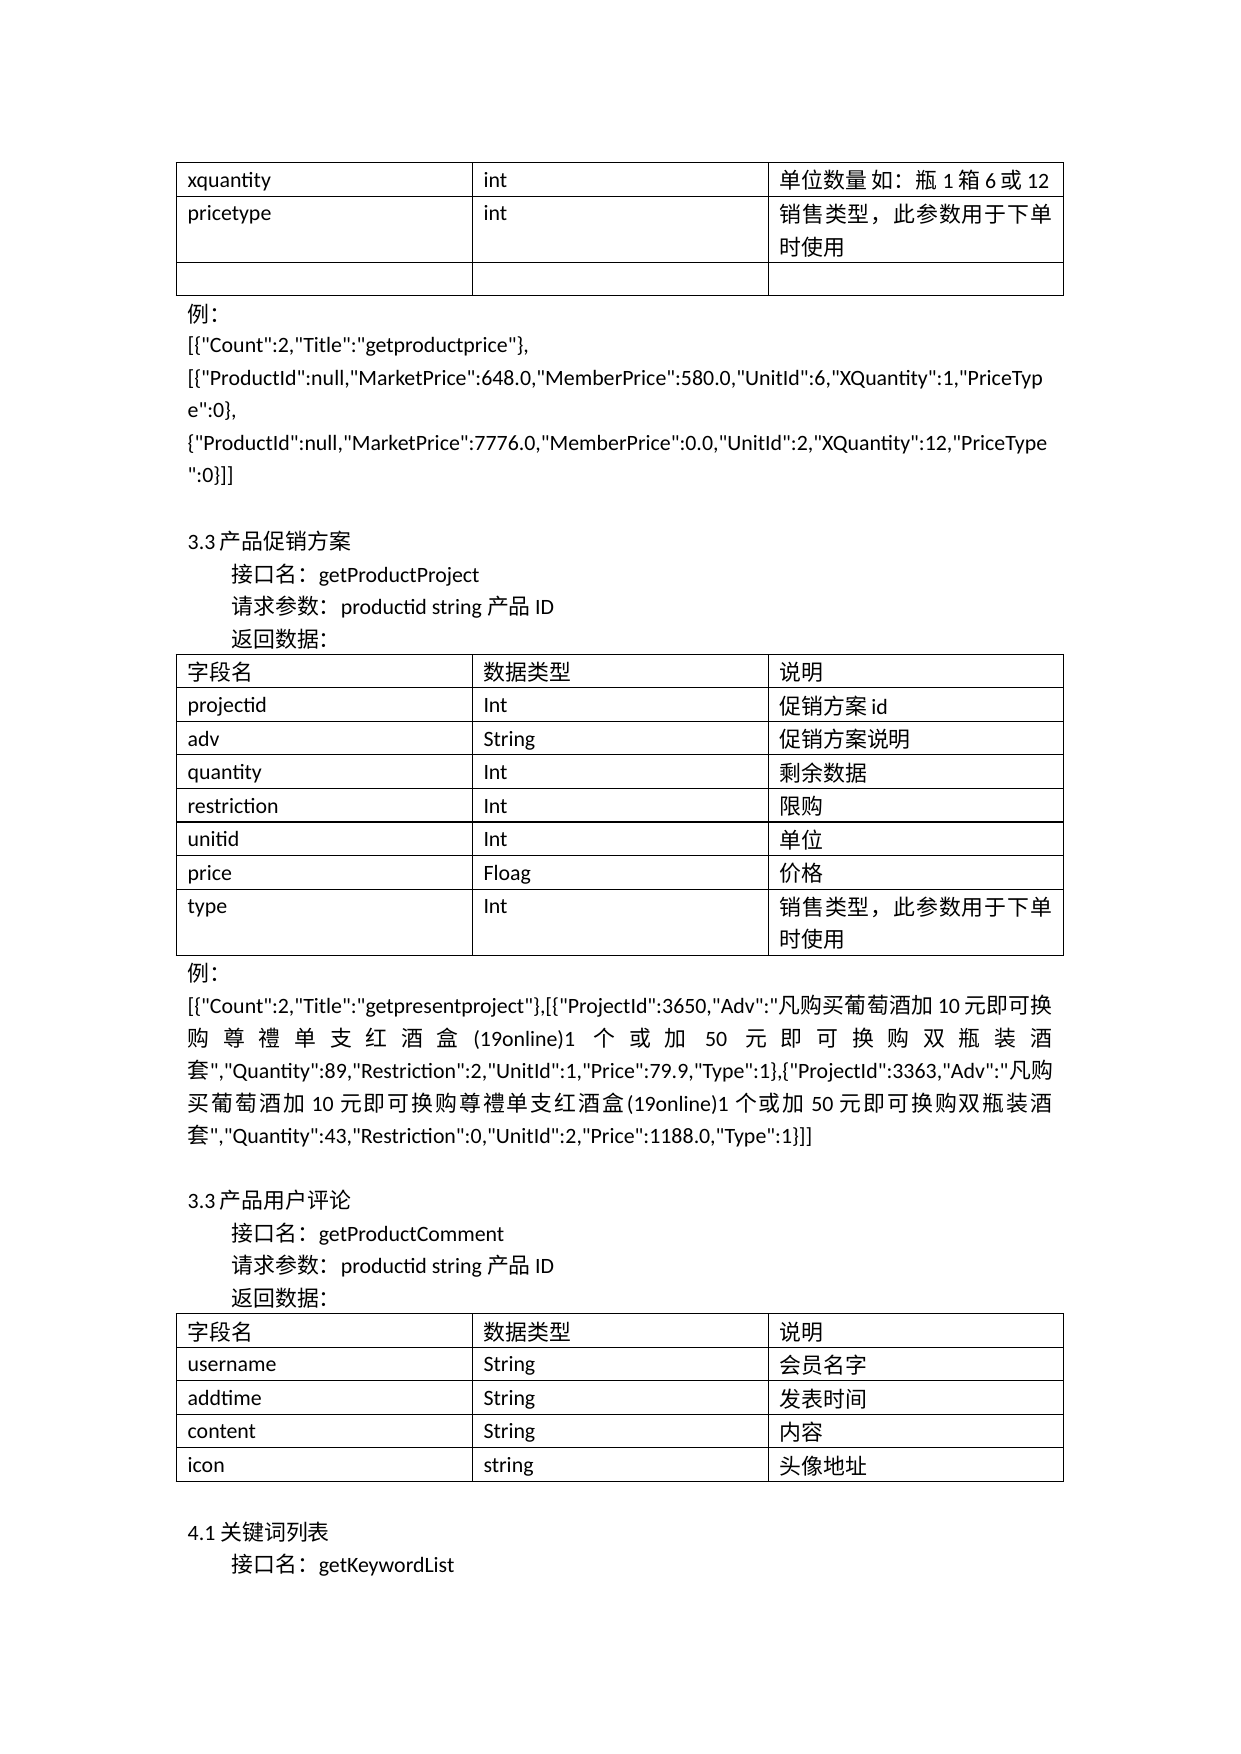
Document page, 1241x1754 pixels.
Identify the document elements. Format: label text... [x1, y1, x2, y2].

table_cell 发表时间 [769, 1381, 1063, 1414]
table_header 数据类型 [473, 1314, 768, 1347]
table_cell content [177, 1415, 472, 1447]
text 4.1 关键词列表 [187, 1514, 1053, 1547]
text [{"Count":2,"Title":"getproductprice"},[{"ProductId":null,"MarketPrice":648.0,"MemberPrice":580.0,"UnitId":6,"XQuantity":1,"PriceType":0},{"ProductId":null,"MarketPrice":7776.0,"MemberPrice":0.0,"UnitId":2,"XQuantity":12,"PriceType":0}]] [187, 329, 1053, 491]
table_cell adv [177, 722, 472, 754]
table_cell 内容 [769, 1415, 1063, 1447]
text 例： [187, 296, 1053, 329]
text 接口名：getProductComment [187, 1216, 1053, 1248]
text 返回数据： [187, 621, 1053, 654]
text 例： [187, 956, 1053, 988]
table_cell Int [473, 823, 768, 855]
table_cell addtime [177, 1381, 472, 1414]
table_cell 销售类型，此参数用于下单时使用 [769, 197, 1063, 262]
table_cell [473, 263, 768, 295]
table_cell 促销方案说明 [769, 722, 1063, 754]
table_cell unitid [177, 823, 472, 855]
table_cell 剩余数据 [769, 755, 1063, 788]
text 接口名：getProductProject [187, 556, 1053, 589]
table_cell 价格 [769, 856, 1063, 888]
table_header 字段名 [177, 655, 472, 687]
text 接口名：getKeywordList [187, 1547, 1053, 1579]
table_cell Int [473, 789, 768, 821]
table_cell xquantity [177, 163, 472, 196]
table_header 说明 [769, 1314, 1063, 1347]
table_cell Floag [473, 856, 768, 888]
text [{"Count":2,"Title":"getpresentproject"},[{"ProjectId":3650,"Adv":"凡购买葡萄酒加10元即可换购尊禮单支红酒盒(19online)1个或加50元即可换购双瓶装酒套","Quantity":89,"Restriction":2,"UnitId":1,"Price":79.9,"Type":1},{"ProjectId":3363,"Adv":"凡购买葡萄酒加10元即可换购尊禮单支红酒盒(19online)1个或加50元即可换购双瓶装酒套","Quantity":43,"Restriction":0,"UnitId":2,"Price":1188.0,"Type":1}]] [187, 988, 1053, 1151]
table_cell price [177, 856, 472, 888]
table_header 字段名 [177, 1314, 472, 1347]
table_header 说明 [769, 655, 1063, 687]
text 3.3产品促销方案 [187, 524, 1053, 556]
table_cell restriction [177, 789, 472, 821]
table_cell 单位数量 如：瓶 1 箱 6或12 [769, 163, 1063, 196]
table_cell [177, 263, 472, 295]
table_cell type [177, 890, 472, 954]
text 请求参数：productid string 产品ID [187, 1248, 1053, 1281]
table_cell Int [473, 890, 768, 954]
table_cell String [473, 1415, 768, 1447]
table_cell [769, 263, 1063, 295]
table_cell String [473, 722, 768, 754]
table_cell quantity [177, 755, 472, 788]
table_header 数据类型 [473, 655, 768, 687]
table_cell 促销方案id [769, 688, 1063, 721]
text 请求参数：productid string 产品ID [187, 589, 1053, 621]
table_cell String [473, 1381, 768, 1414]
table_cell int [473, 197, 768, 262]
table_cell projectid [177, 688, 472, 721]
table_cell String [473, 1348, 768, 1380]
table_cell 销售类型，此参数用于下单时使用 [769, 890, 1063, 954]
table_cell username [177, 1348, 472, 1380]
table_cell icon [177, 1448, 472, 1481]
text 3.3产品用户评论 [187, 1183, 1053, 1216]
table_cell string [473, 1448, 768, 1481]
table_cell int [473, 163, 768, 196]
table_cell Int [473, 688, 768, 721]
table_cell 会员名字 [769, 1348, 1063, 1380]
table_cell Int [473, 755, 768, 788]
table_cell pricetype [177, 197, 472, 262]
table_cell 头像地址 [769, 1448, 1063, 1481]
table_cell 限购 [769, 789, 1063, 821]
table_cell 单位 [769, 823, 1063, 855]
text 返回数据： [187, 1281, 1053, 1313]
